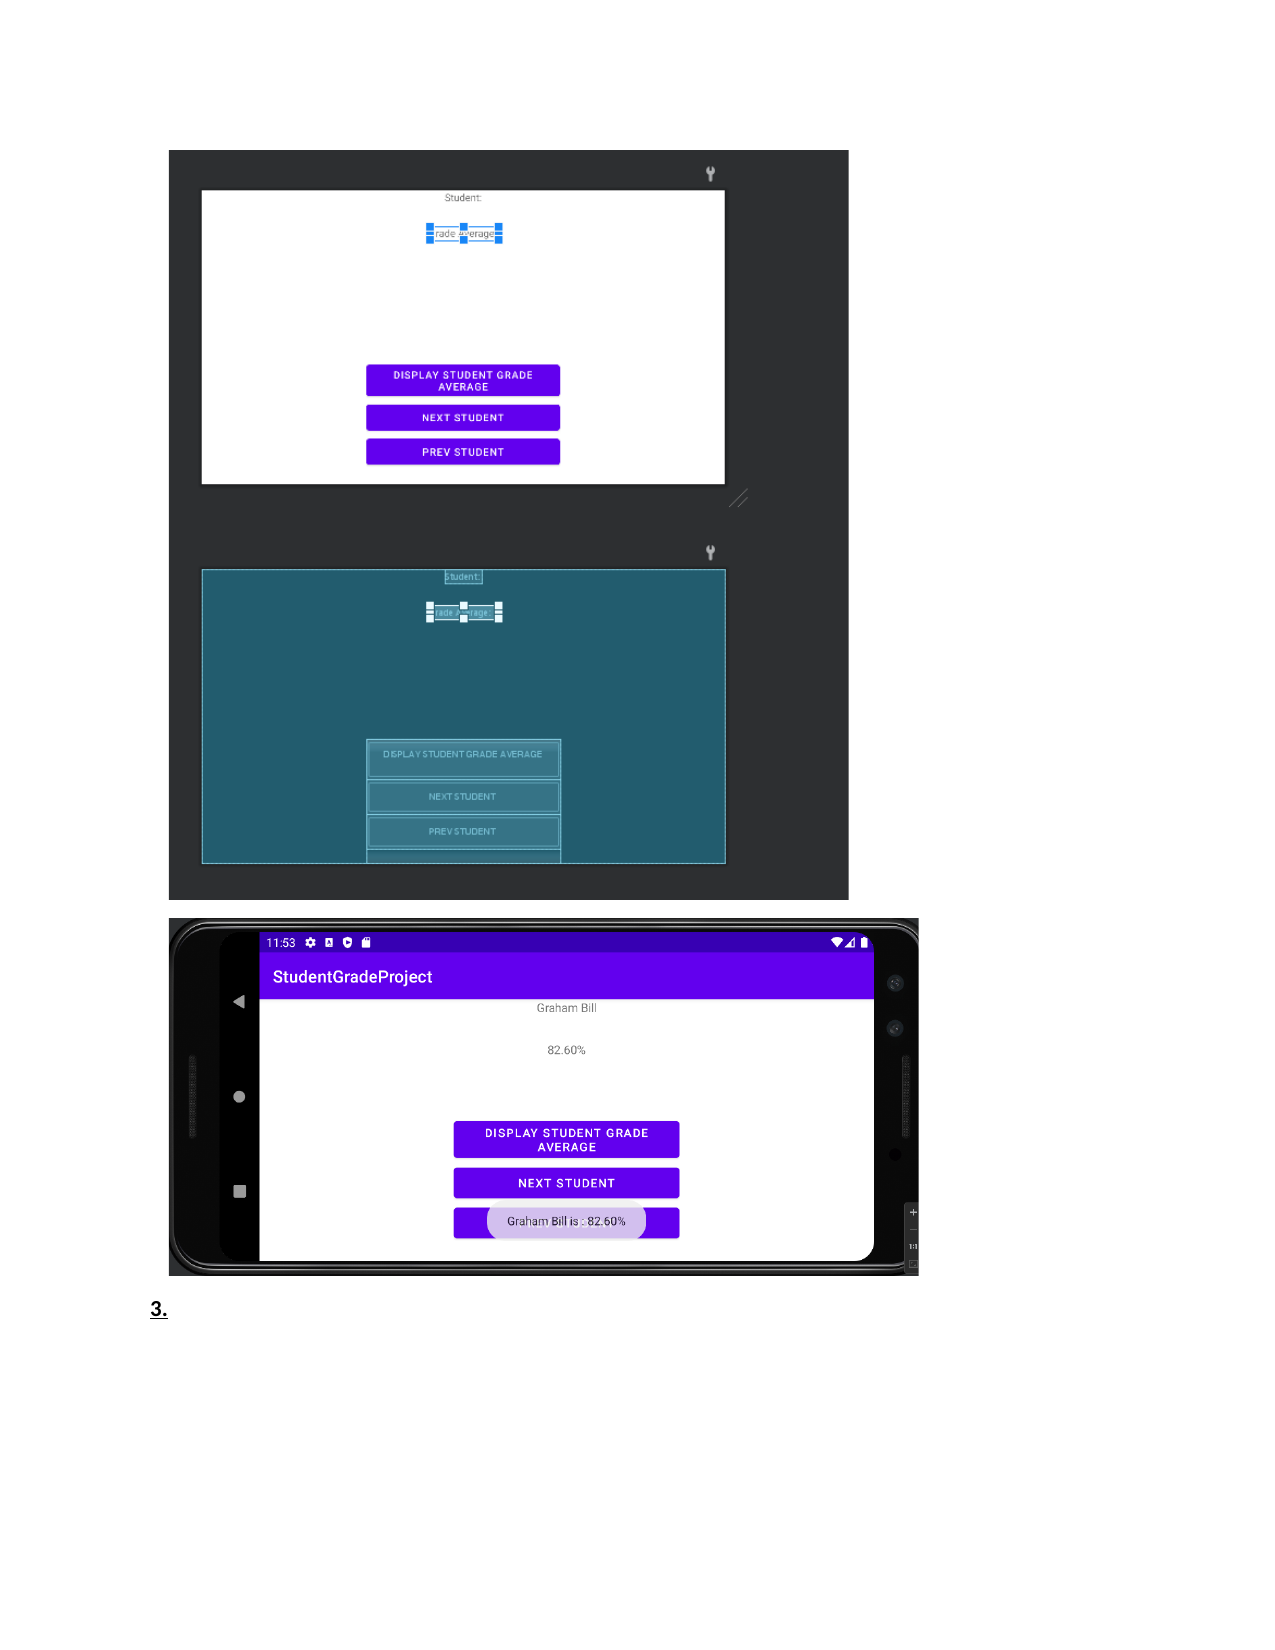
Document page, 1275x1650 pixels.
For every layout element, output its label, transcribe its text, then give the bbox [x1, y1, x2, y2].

text 3. [150, 1294, 1125, 1322]
